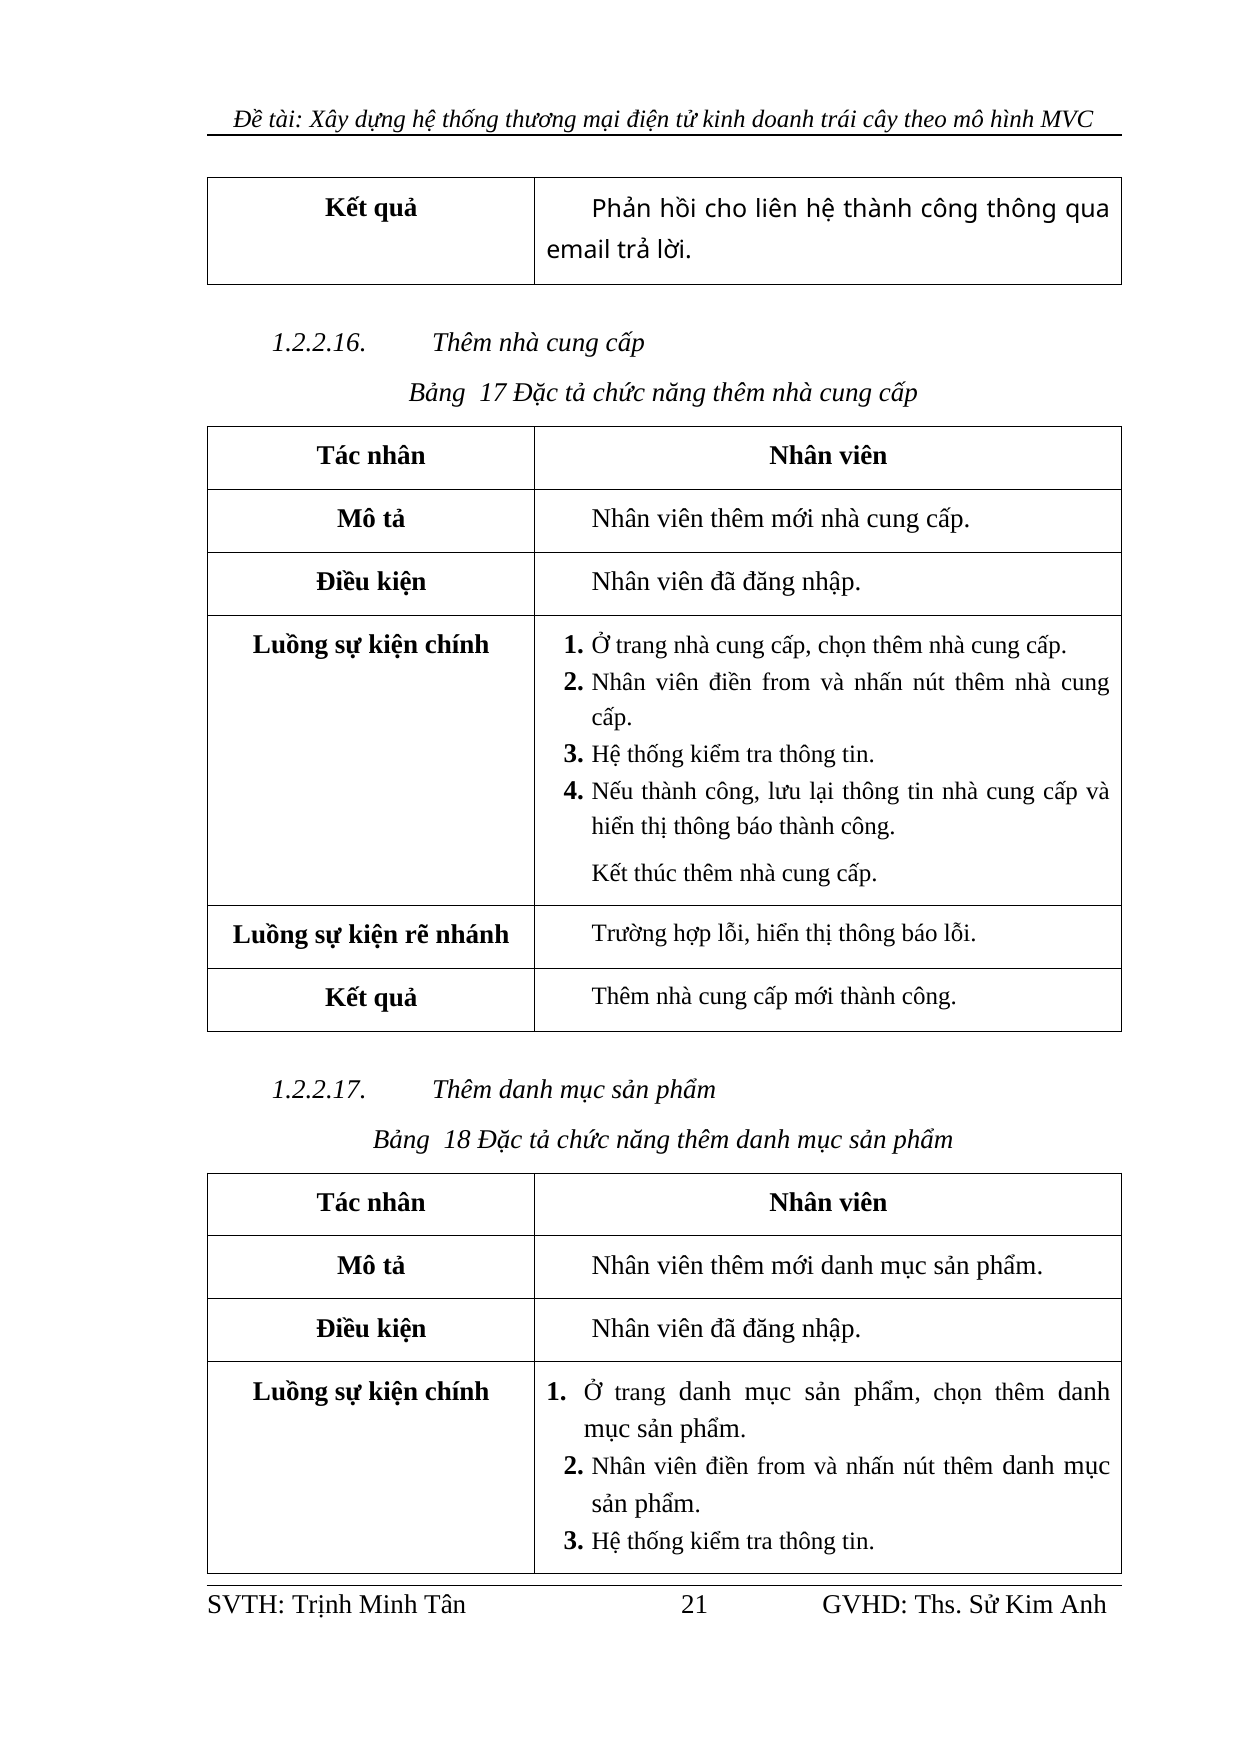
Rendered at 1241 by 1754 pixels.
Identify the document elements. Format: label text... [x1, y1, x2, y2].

table_cell Luồng sự kiện rẽ nhánh [208, 906, 534, 968]
text Bảng 18 Đặc tả chức năng thêm danh mục sản phẩm [207, 1123, 1122, 1154]
table_cell Thêm nhà cung cấp mới thành công. [535, 969, 1121, 1031]
table_header Nhân viên [535, 1174, 1121, 1235]
table_cell Nhân viên đã đăng nhập. [535, 1299, 1121, 1361]
table_cell Nhân viên đã đăng nhập. [535, 553, 1121, 614]
table_cell Trường hợp lỗi, hiển thị thông báo lỗi. [535, 906, 1121, 968]
table_cell Phản hồi cho liên hệ thành công thông qua email trả lời. [535, 178, 1121, 284]
table_header Tác nhân [208, 1174, 534, 1235]
table_cell Ở trang nhà cung cấp, chọn thêm nhà cung cấp. Nhân viên điền from và nhấn nút thêm nhà cung cấp. Hệ thống kiểm tra thông tin. Nếu thành công, lưu lại thông tin nhà cung cấp và hiển thị thông báo thành công. Kết thúc thêm nhà cung cấp. [535, 616, 1121, 905]
table_cell Điều kiện [208, 1299, 534, 1361]
table_cell Mô tả [208, 1236, 534, 1298]
subtitle Thêm nhà cung cấp [272, 326, 1122, 357]
table_cell Kết quả [208, 969, 534, 1031]
table_cell Điều kiện [208, 553, 534, 614]
table_header Nhân viên [535, 427, 1121, 489]
table_cell Luồng sự kiện chính [208, 1362, 534, 1573]
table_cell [535, 1362, 1121, 1573]
table_cell Kết quả [208, 178, 534, 284]
table_cell Mô tả [208, 490, 534, 552]
subtitle Thêm danh mục sản phẩm [272, 1073, 1122, 1104]
text Bảng 17 Đặc tả chức năng thêm nhà cung cấp [207, 376, 1122, 407]
table_cell Nhân viên thêm mới danh mục sản phẩm. [535, 1236, 1121, 1298]
table_cell Luồng sự kiện chính [208, 616, 534, 905]
table_header Tác nhân [208, 427, 534, 489]
table_cell Nhân viên thêm mới nhà cung cấp. [535, 490, 1121, 552]
